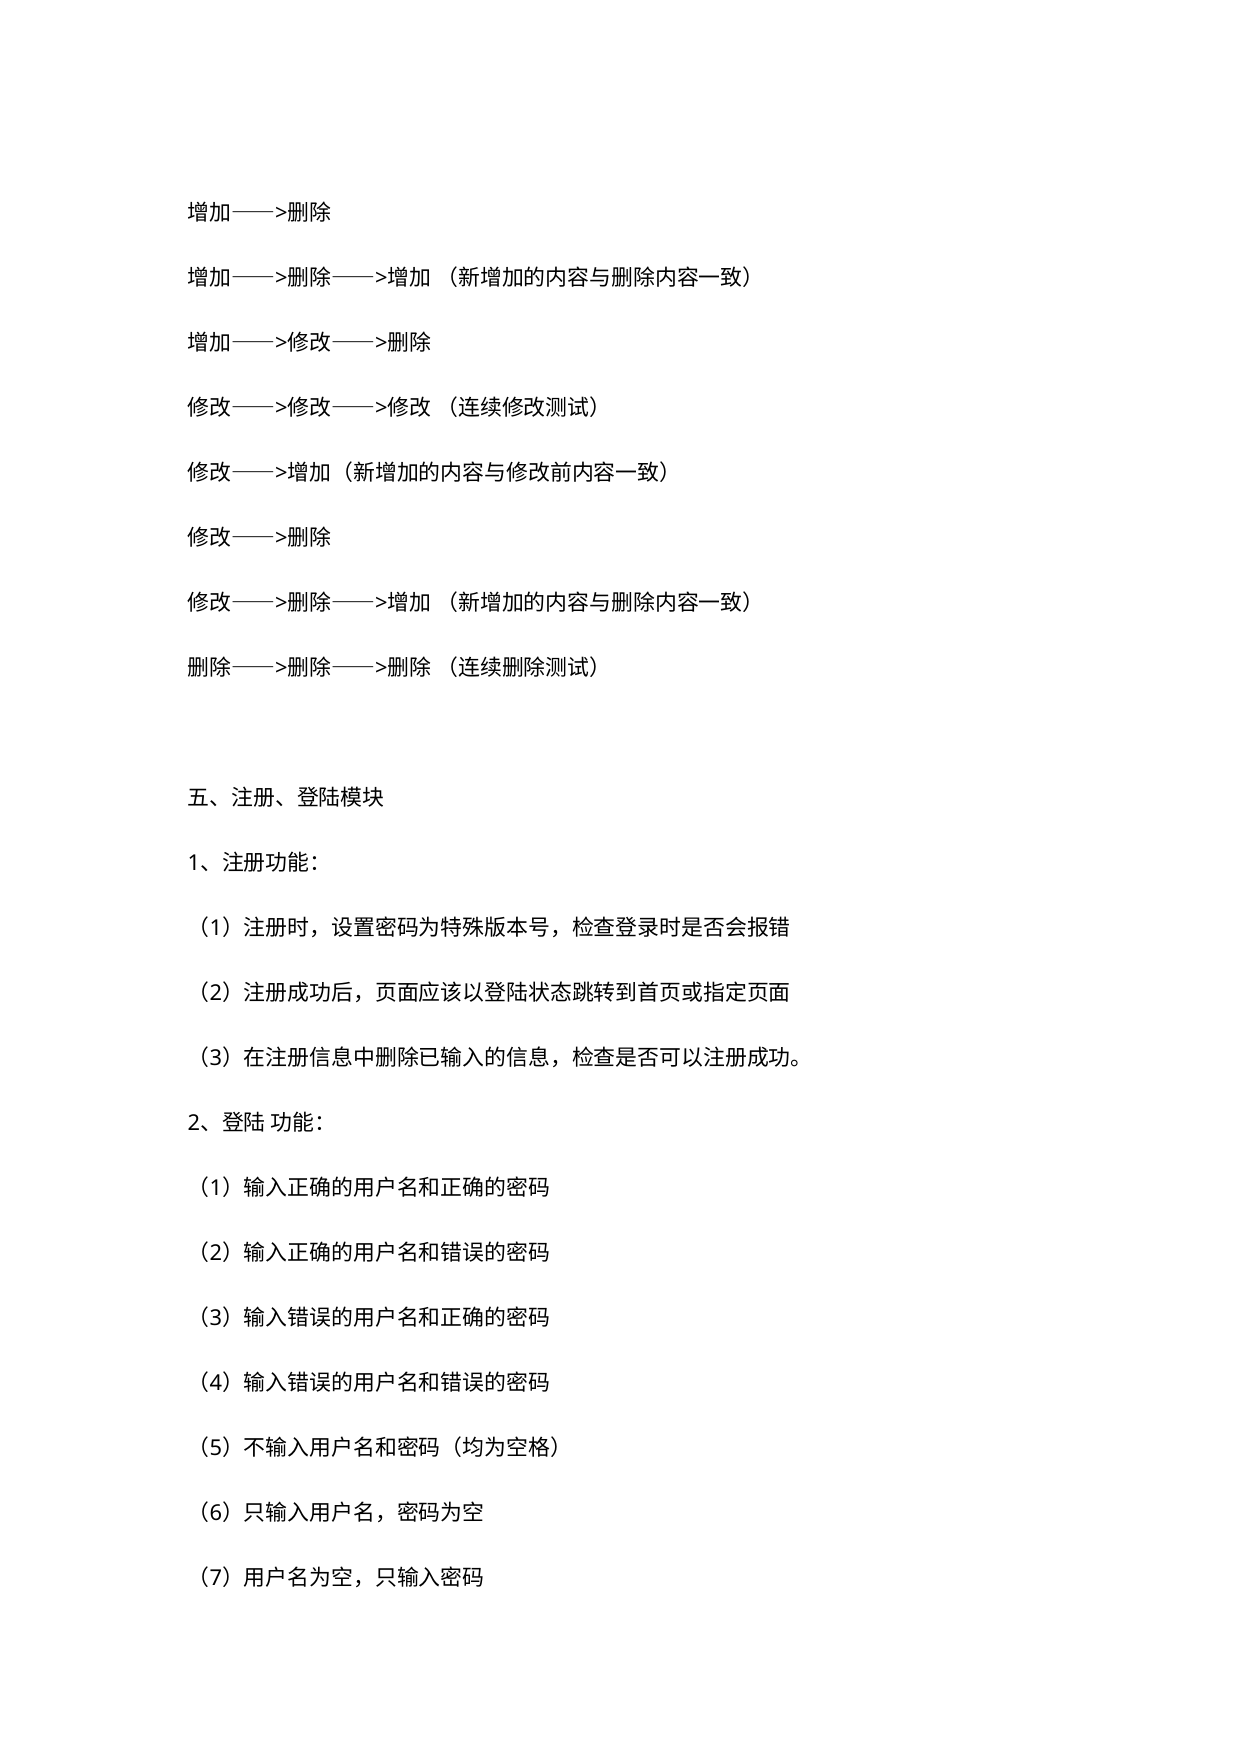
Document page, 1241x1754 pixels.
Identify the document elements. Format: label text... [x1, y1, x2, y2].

text 修改——>删除 [187, 519, 1053, 552]
text （1）输入正确的用户名和正确的密码 [187, 1169, 1053, 1202]
text 1、注册功能： [187, 844, 1053, 877]
text （1）注册时，设置密码为特殊版本号，检查登录时是否会报错 [187, 909, 1053, 942]
text 增加——>修改——>删除 [187, 324, 1053, 357]
text 2、登陆 功能： [187, 1104, 1053, 1137]
text 五、注册、登陆模块 [187, 779, 1053, 812]
text （5）不输入用户名和密码（均为空格） [187, 1429, 1053, 1462]
text （2）输入正确的用户名和错误的密码 [187, 1234, 1053, 1267]
text （2）注册成功后，页面应该以登陆状态跳转到首页或指定页面 [187, 974, 1053, 1007]
text 修改——>删除——>增加 （新增加的内容与删除内容一致） [187, 584, 1053, 617]
text （7）用户名为空，只输入密码 [187, 1559, 1053, 1592]
text 修改——>修改——>修改 （连续修改测试） [187, 389, 1053, 422]
text 增加——>删除——>增加 （新增加的内容与删除内容一致） [187, 259, 1053, 292]
text （3）输入错误的用户名和正确的密码 [187, 1299, 1053, 1332]
text 增加——>删除 [187, 194, 1053, 227]
text （3）在注册信息中删除已输入的信息，检查是否可以注册成功。 [187, 1039, 1053, 1072]
text 修改——>增加（新增加的内容与修改前内容一致） [187, 454, 1053, 487]
text （6）只输入用户名，密码为空 [187, 1494, 1053, 1527]
text （4）输入错误的用户名和错误的密码 [187, 1364, 1053, 1397]
text 删除——>删除——>删除 （连续删除测试） [187, 649, 1053, 682]
